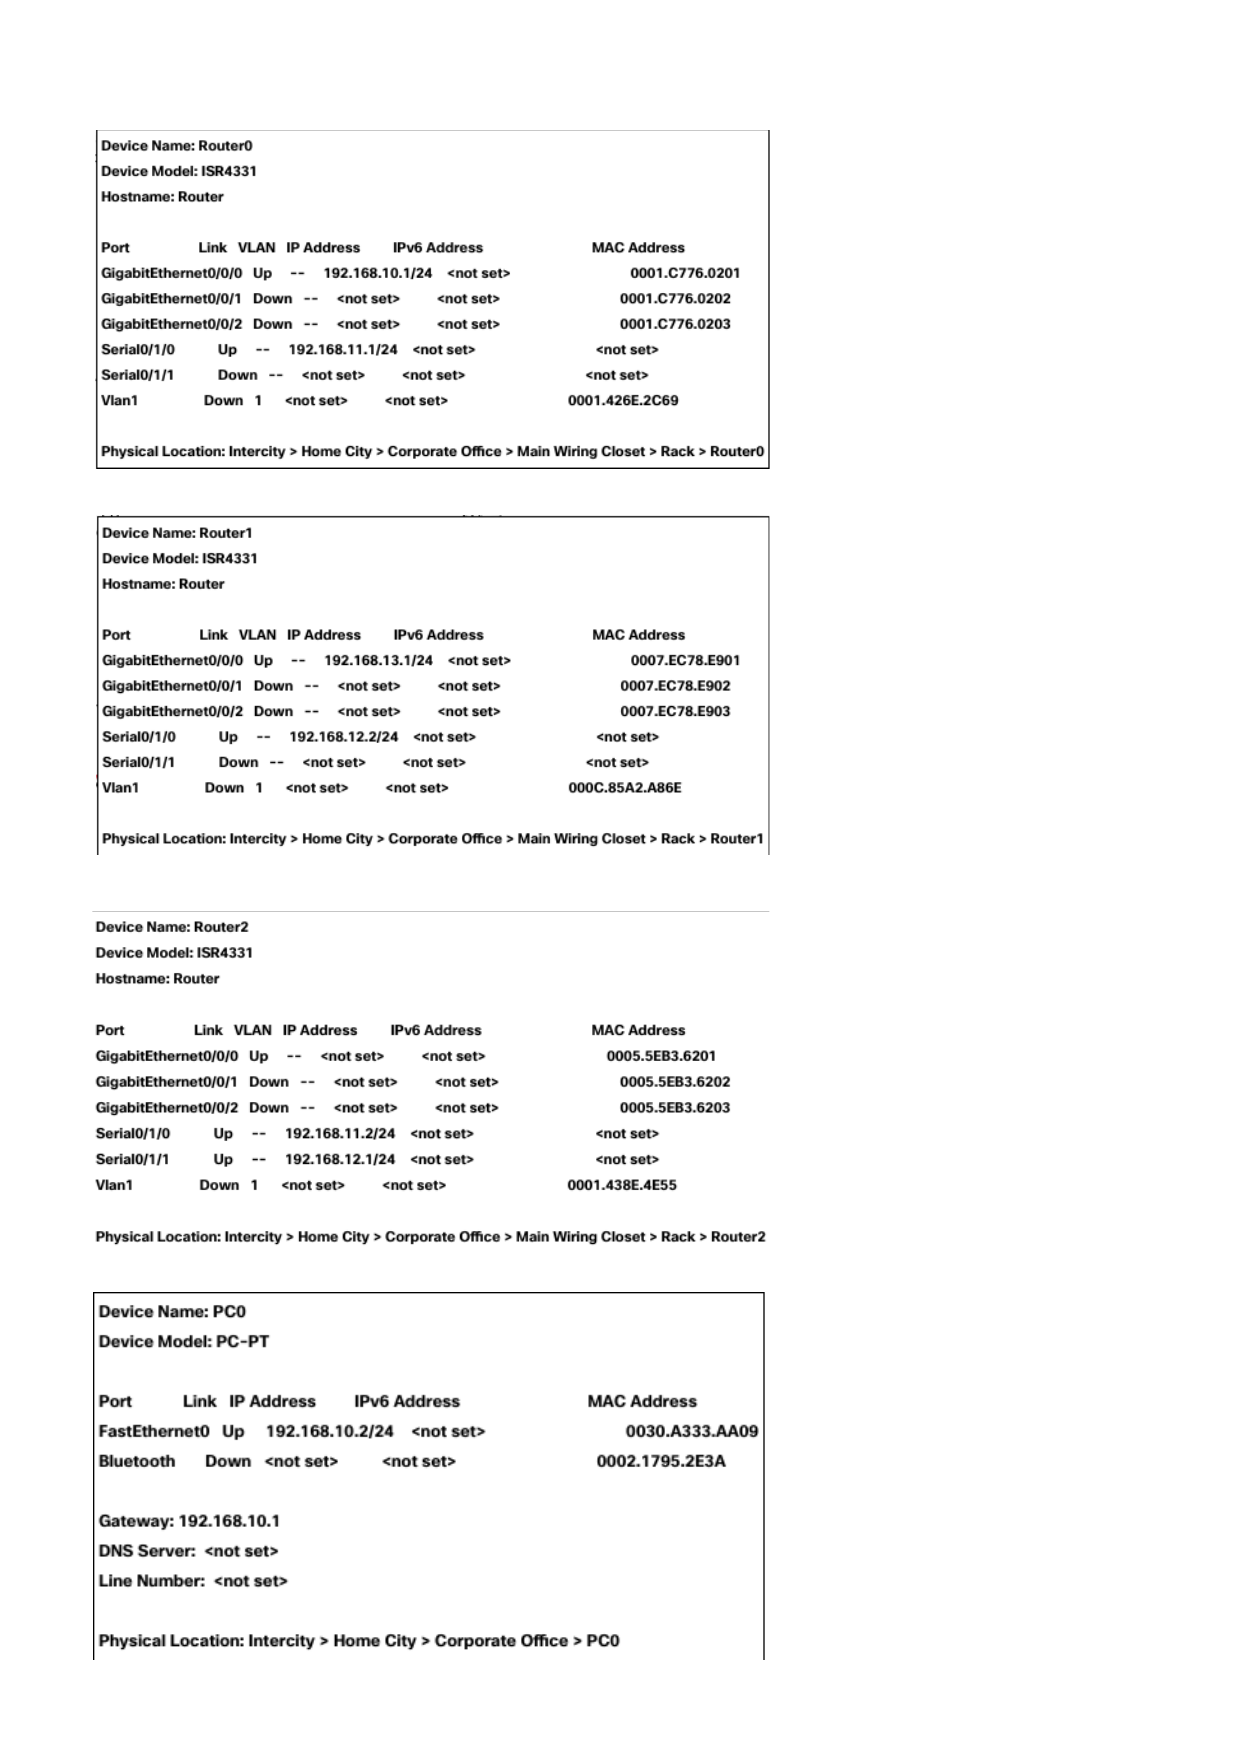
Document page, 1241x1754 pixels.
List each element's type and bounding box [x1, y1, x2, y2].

picture [95, 130, 770, 469]
picture [92, 911, 770, 1252]
picture [93, 1292, 765, 1660]
picture [96, 515, 770, 855]
